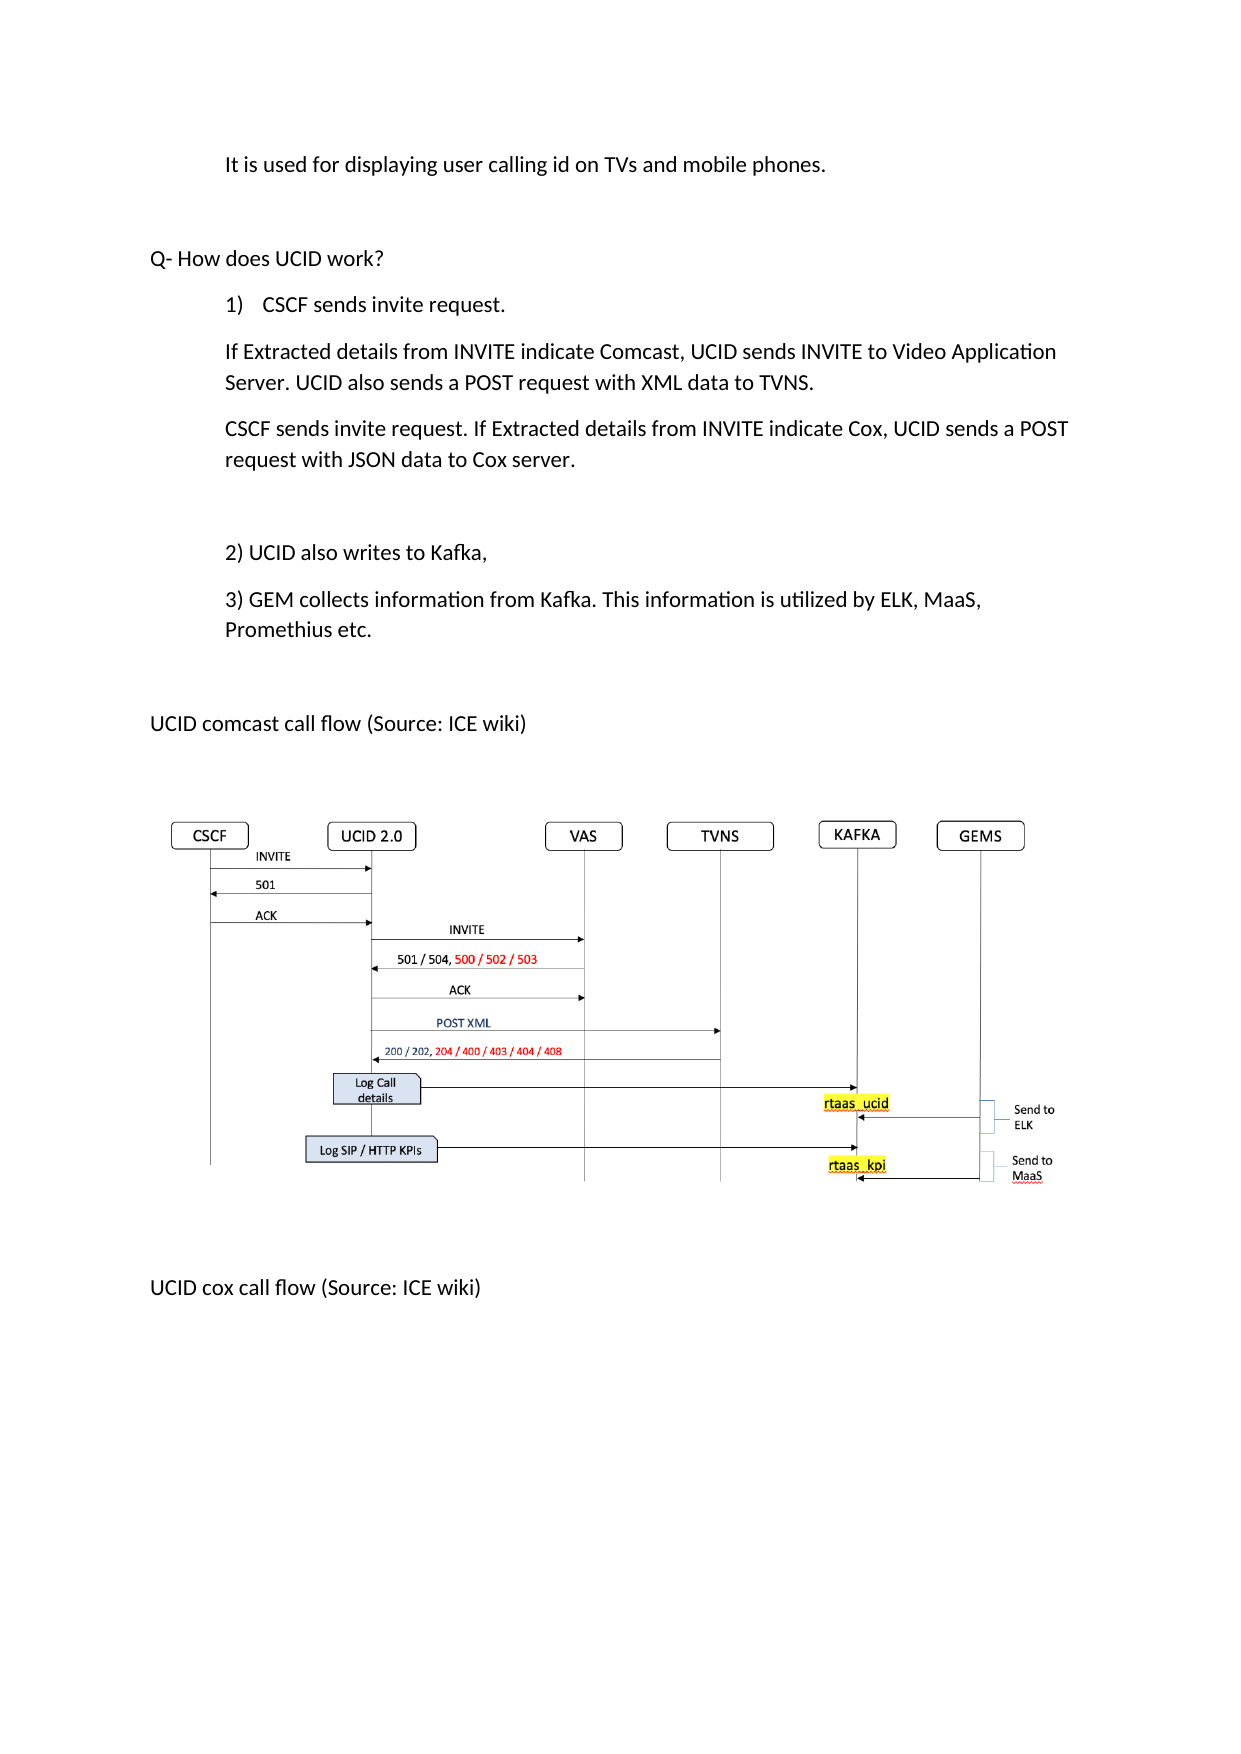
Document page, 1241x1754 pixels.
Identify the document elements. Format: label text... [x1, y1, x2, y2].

text 3) GEM collects information from Kafka. This information is utilized by ELK, MaaS, Promethius etc. [225, 585, 1090, 644]
text UCID cox call flow (Source: ICE wiki) [150, 1273, 1090, 1301]
text Q- How does UCID work? [150, 244, 1090, 272]
text If Extracted details from INVITE indicate Comcast, UCID sends INVITE to Video Application Server. UCID also sends a POST request with XML data to TVNS. [225, 337, 1090, 396]
picture [150, 803, 1091, 1207]
text It is used for displaying user calling id on TVs and mobile phones. [225, 150, 1090, 178]
list CSCF sends invite request. [225, 291, 1090, 319]
text UCID comcast call flow (Source: ICE wiki) [150, 709, 1090, 737]
text 2) UCID also writes to Kafka, [225, 538, 1090, 567]
text CSCF sends invite request. If Extracted details from INVITE indicate Cox, UCID sends a POST request with JSON data to Cox server. [225, 414, 1090, 473]
